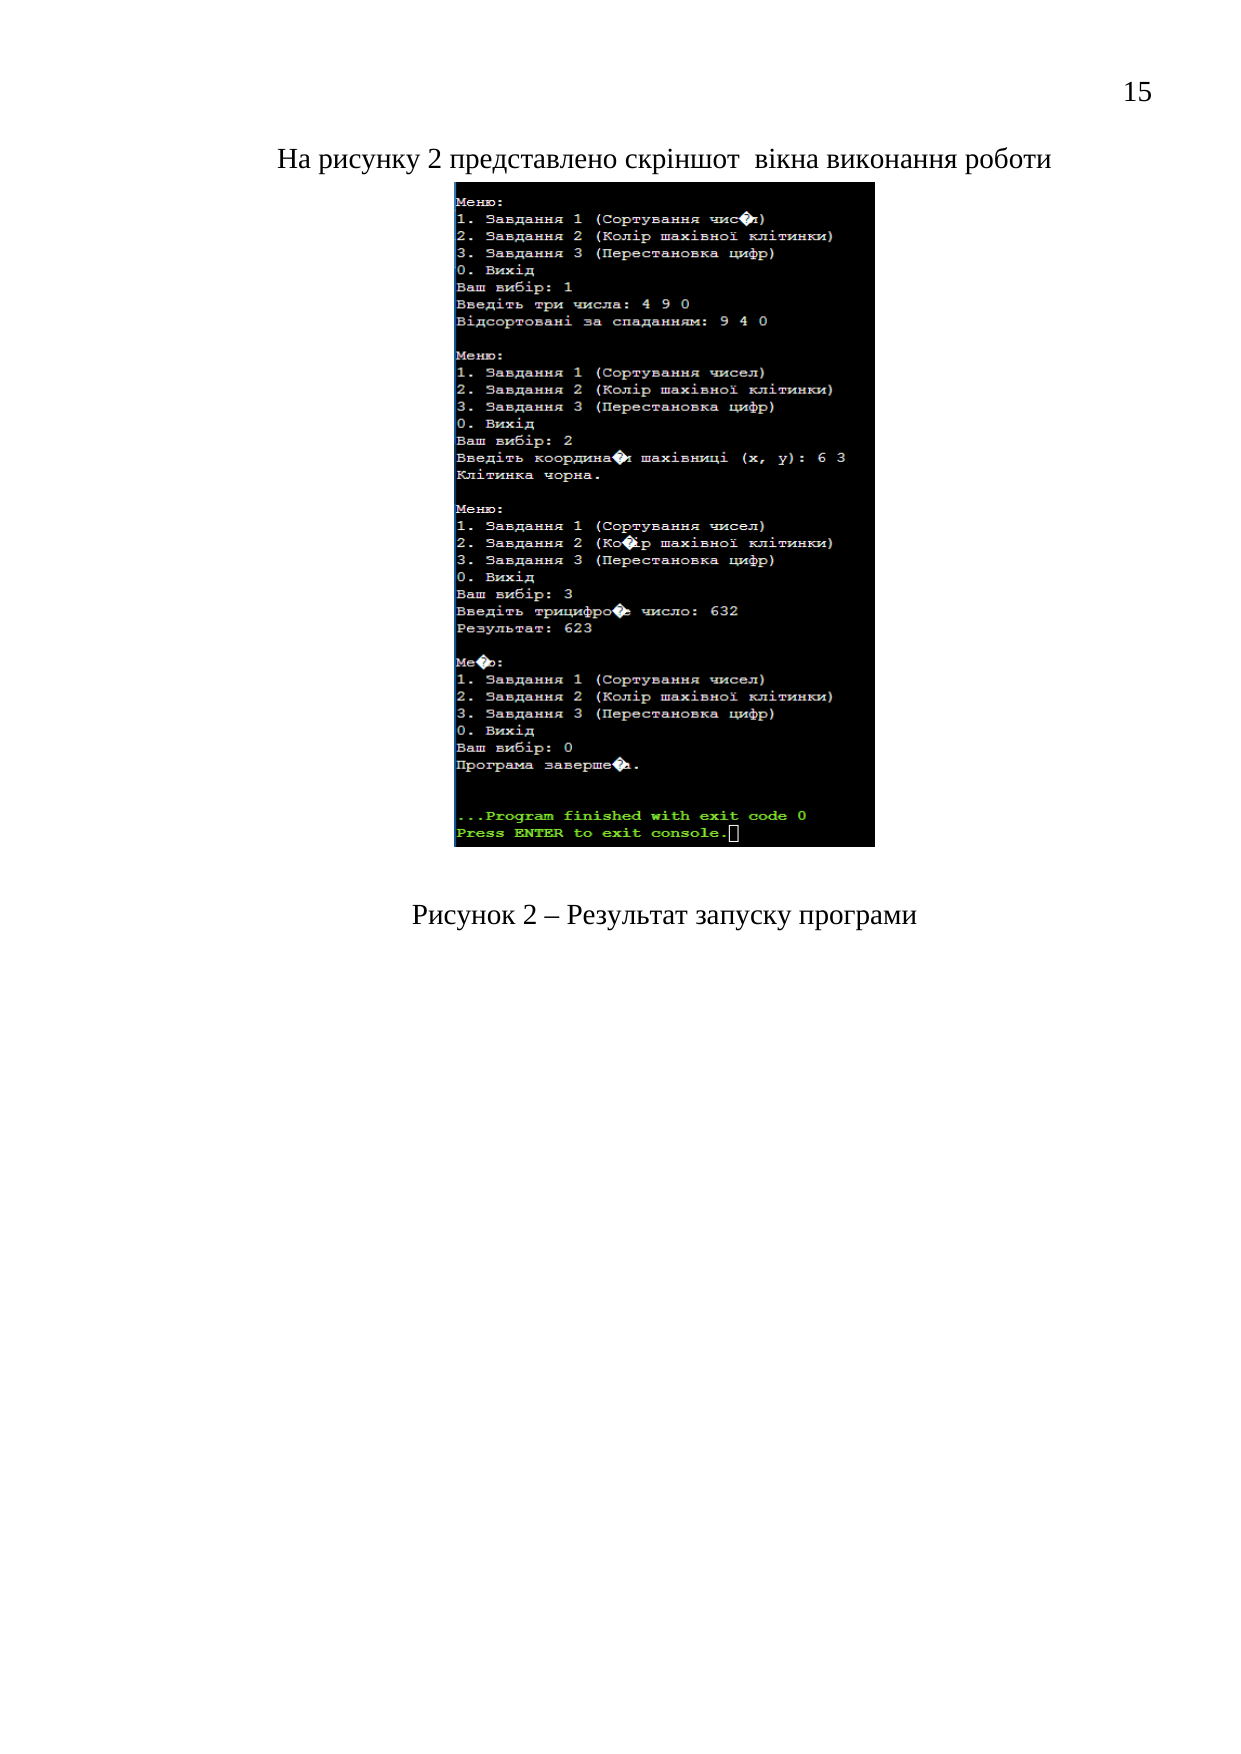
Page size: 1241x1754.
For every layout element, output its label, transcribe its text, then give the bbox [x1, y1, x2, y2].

text На рисунку 2 представлено скріншот вікна виконання роботи [177, 141, 1152, 174]
text Рисунок 2 – Результат запуску програми [177, 897, 1152, 931]
picture [454, 182, 875, 847]
